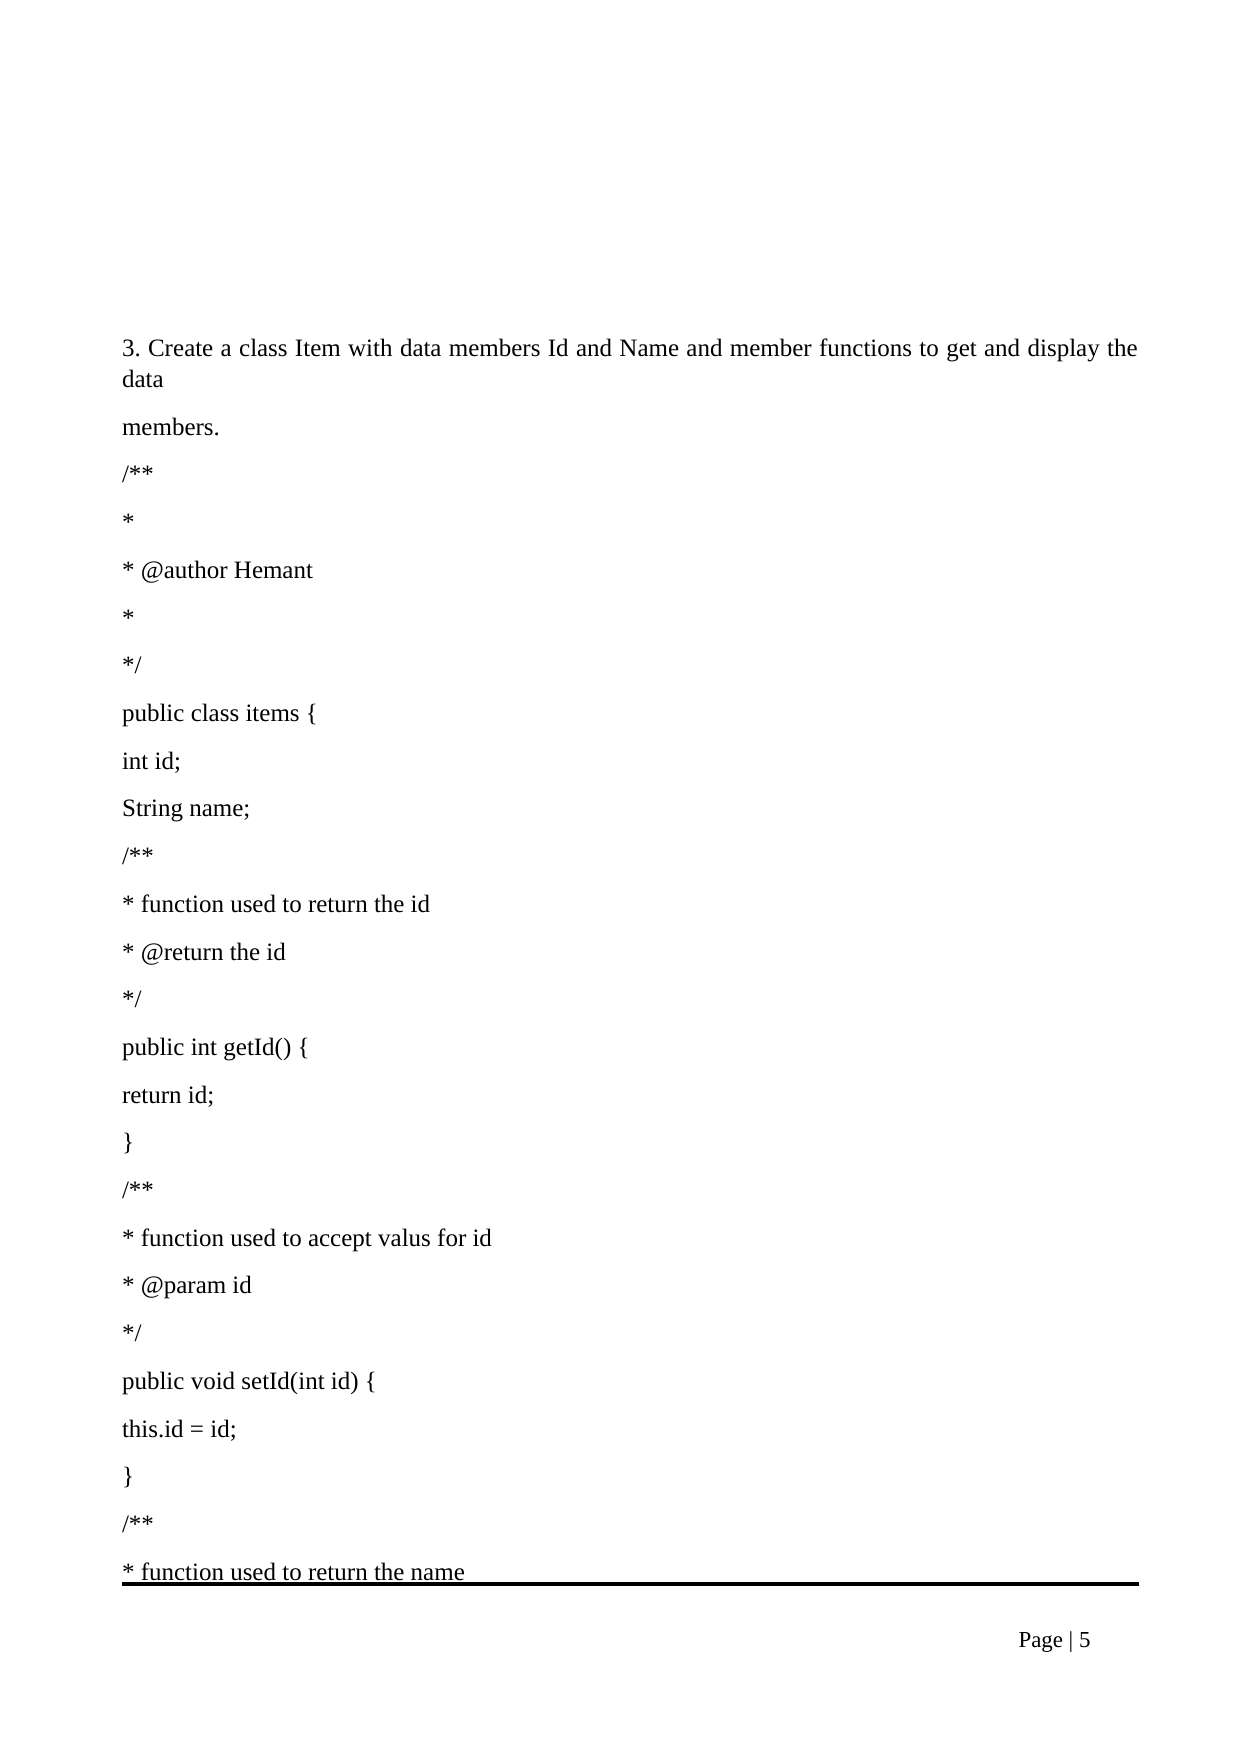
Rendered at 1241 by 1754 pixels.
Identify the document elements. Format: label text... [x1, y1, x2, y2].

text */ [122, 984, 1139, 1013]
text members. [122, 412, 1139, 441]
text public void setId(int id) { [122, 1366, 1139, 1395]
text this.id = id; [122, 1414, 1139, 1442]
text * @param id [122, 1271, 1139, 1299]
text public int getId() { [122, 1032, 1139, 1061]
text int id; [122, 746, 1139, 774]
text * [122, 507, 1139, 536]
text String name; [122, 793, 1139, 822]
text return id; [122, 1080, 1139, 1108]
text /** [122, 1509, 1139, 1538]
text public class items { [122, 698, 1139, 727]
text */ [122, 650, 1139, 679]
text 3. Create a class Item with data members Id and Name and member functions to get and display the data [122, 333, 1139, 393]
text * function used to return the name [122, 1557, 1139, 1582]
text } [122, 1461, 1139, 1490]
text /** [122, 459, 1139, 488]
text * function used to accept valus for id [122, 1223, 1139, 1252]
text } [122, 1127, 1139, 1156]
text * function used to return the id [122, 889, 1139, 918]
text */ [122, 1318, 1139, 1347]
text * @return the id [122, 937, 1139, 965]
text * [122, 603, 1139, 631]
text /** [122, 1175, 1139, 1204]
text * @author Hemant [122, 555, 1139, 584]
text /** [122, 841, 1139, 870]
